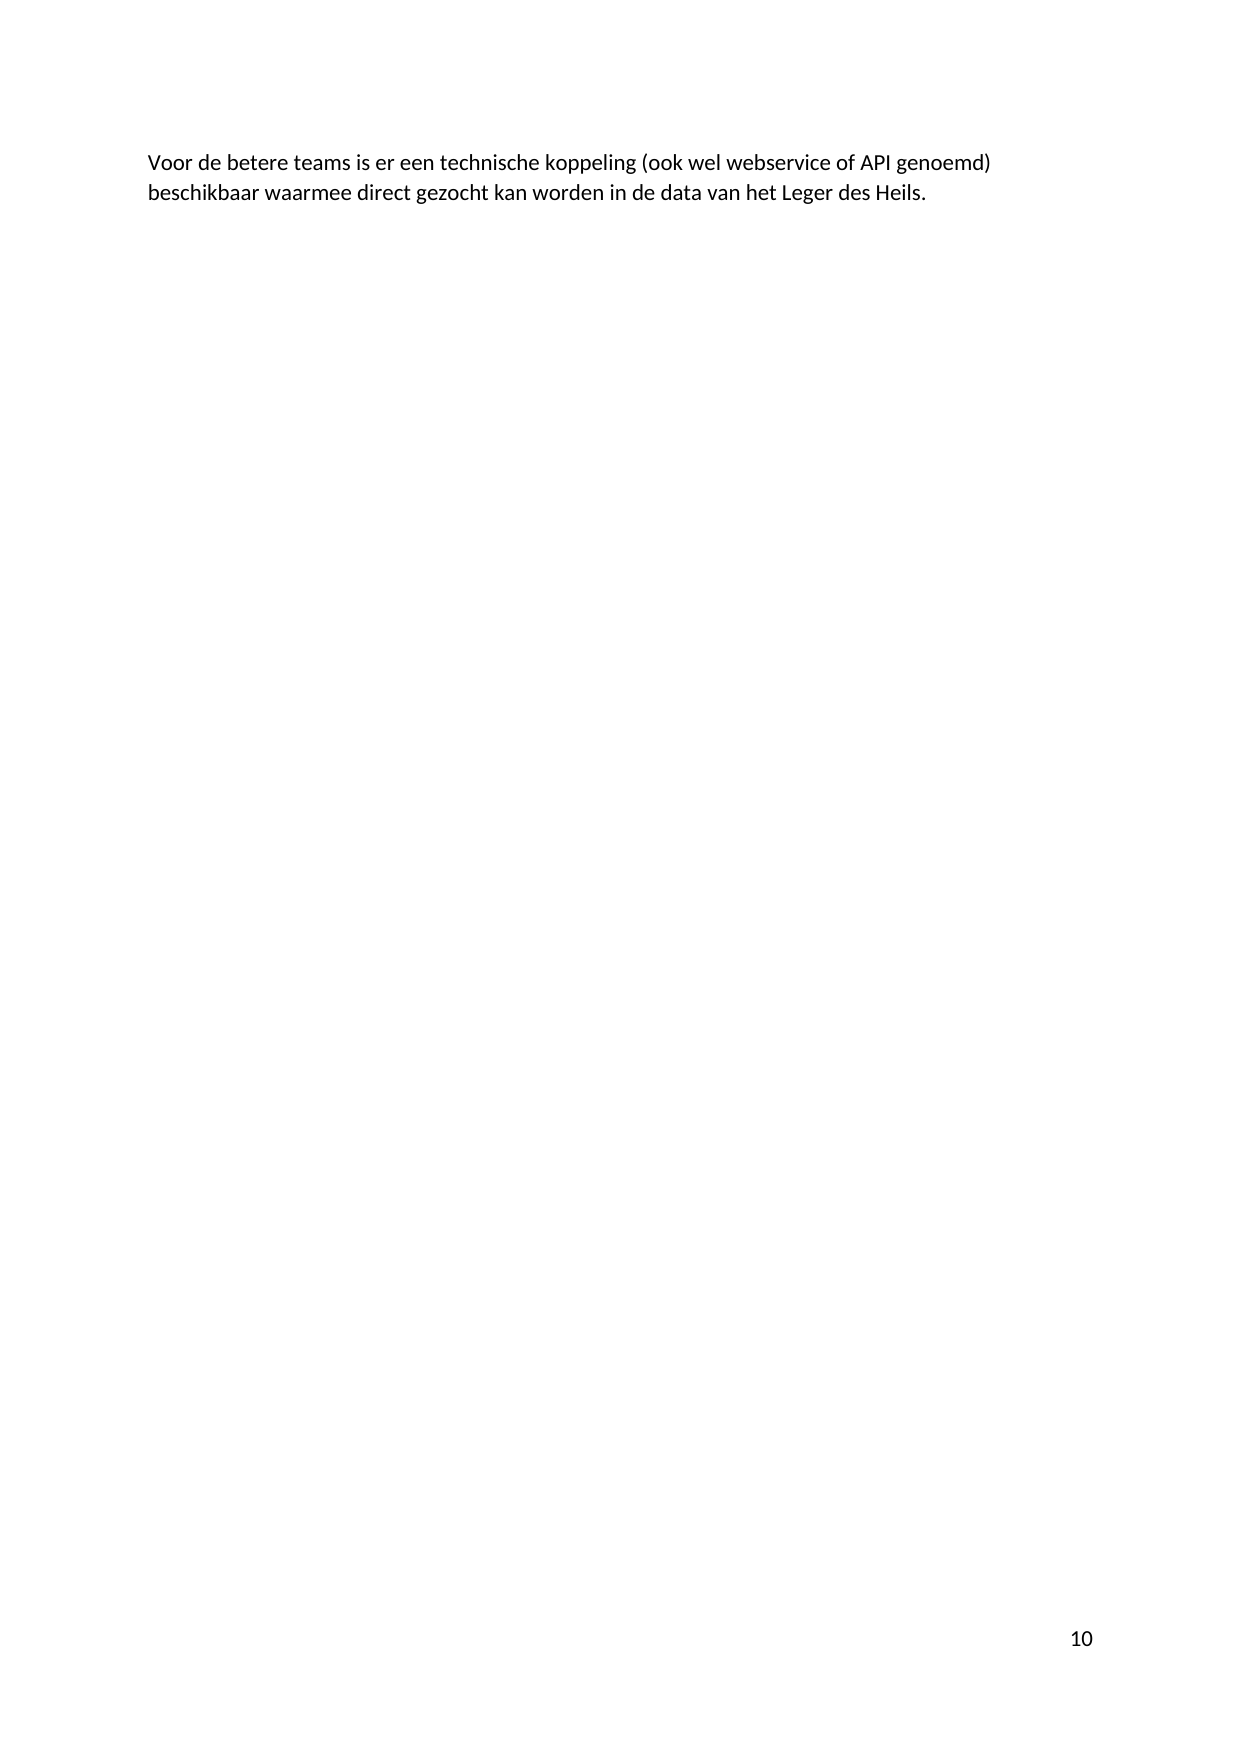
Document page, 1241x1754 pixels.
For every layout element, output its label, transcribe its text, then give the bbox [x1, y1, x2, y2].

text Voor de betere teams is er een technische koppeling (ook wel webservice of API genoemd) beschikbaar waarmee direct gezocht kan worden in de data van het Leger des Heils. [148, 148, 1093, 206]
